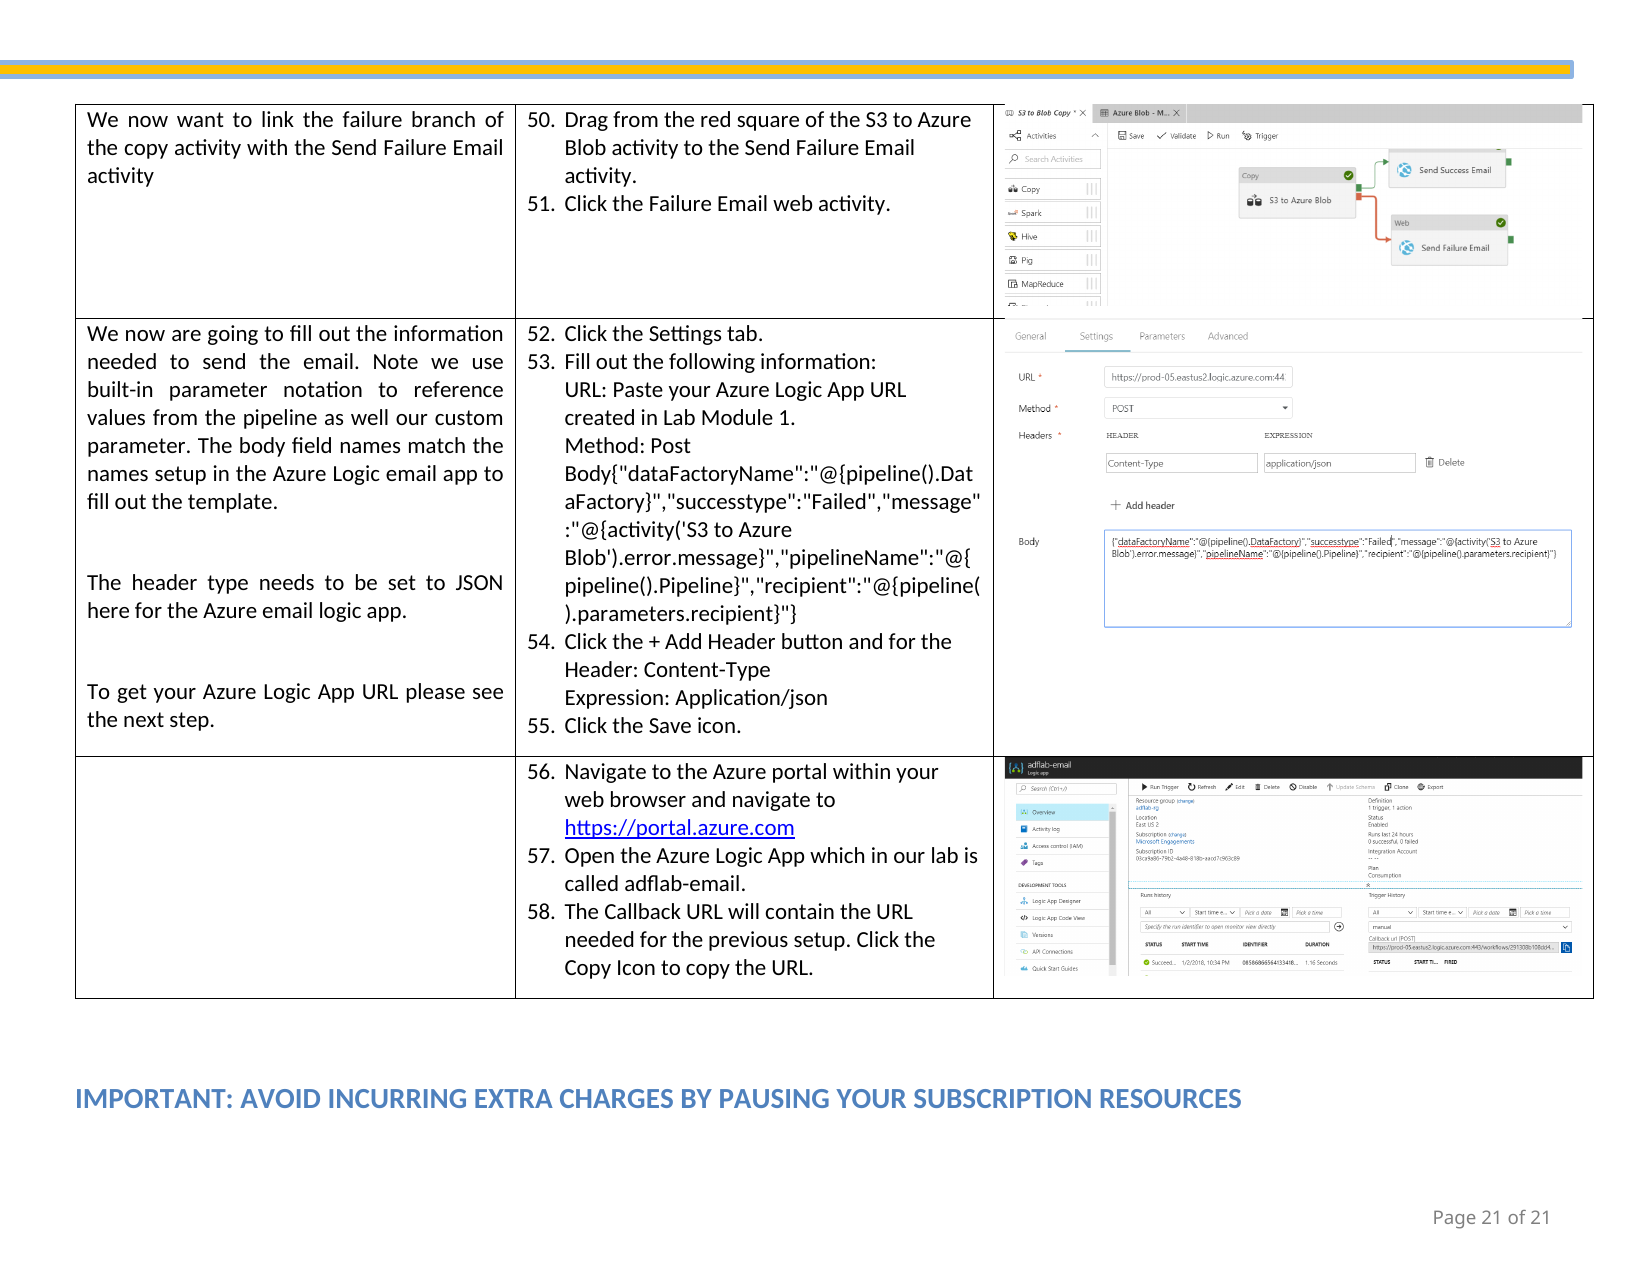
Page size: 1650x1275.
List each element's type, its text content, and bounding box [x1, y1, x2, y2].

table_cell We now are going to fill out the information needed to send the email. Note we use built-in parameter notation to reference values from the pipeline as well our custom parameter. The body field names match the names setup in the Azure Logic email app to fill out the template. The header type needs to be set to JSON here for the Azure email logic app. To get your Azure Logic App URL please see the next step. [76, 319, 515, 756]
table_cell [994, 757, 1593, 998]
table_cell [994, 319, 1593, 756]
table_cell [76, 757, 515, 998]
table_cell [994, 105, 1593, 318]
picture [1004, 757, 1583, 976]
table_cell Navigate to the Azure portal within your web browser and navigate to https://portal.azure.com Open the Azure Logic App which in our lab is called adflab-email. The Callback URL will contain the URL needed for the previous setup. Click the Copy Icon to copy the URL. [516, 757, 993, 998]
text IMPORTANT: AVOID INCURRING EXTRA CHARGES BY PAUSING YOUR SUBSCRIPTION RESOURCES [75, 1080, 1575, 1116]
table_cell We now want to link the failure branch of the copy activity with the Send Failure Email activity [76, 105, 515, 318]
picture [1004, 318, 1583, 637]
table_cell Drag from the red square of the S3 to Azure Blob activity to the Send Failure Email activity. Click the Failure Email web activity. [516, 105, 993, 318]
picture [1004, 104, 1583, 306]
table_cell Click the Settings tab. Fill out the following information: URL: Paste your Azure Logic App URL created in Lab Module 1. Method: Post Body{"dataFactoryName":"@{pipeline().DataFactory}","successtype":"Failed","message":"@{activity('S3 to Azure Blob').error.message}","pipelineName":"@{pipeline().Pipeline}","recipient":"@{pipeline().parameters.recipient}"} Click the + Add Header button and for the Header: Content-Type Expression: Application/json Click the Save icon. [516, 319, 993, 756]
